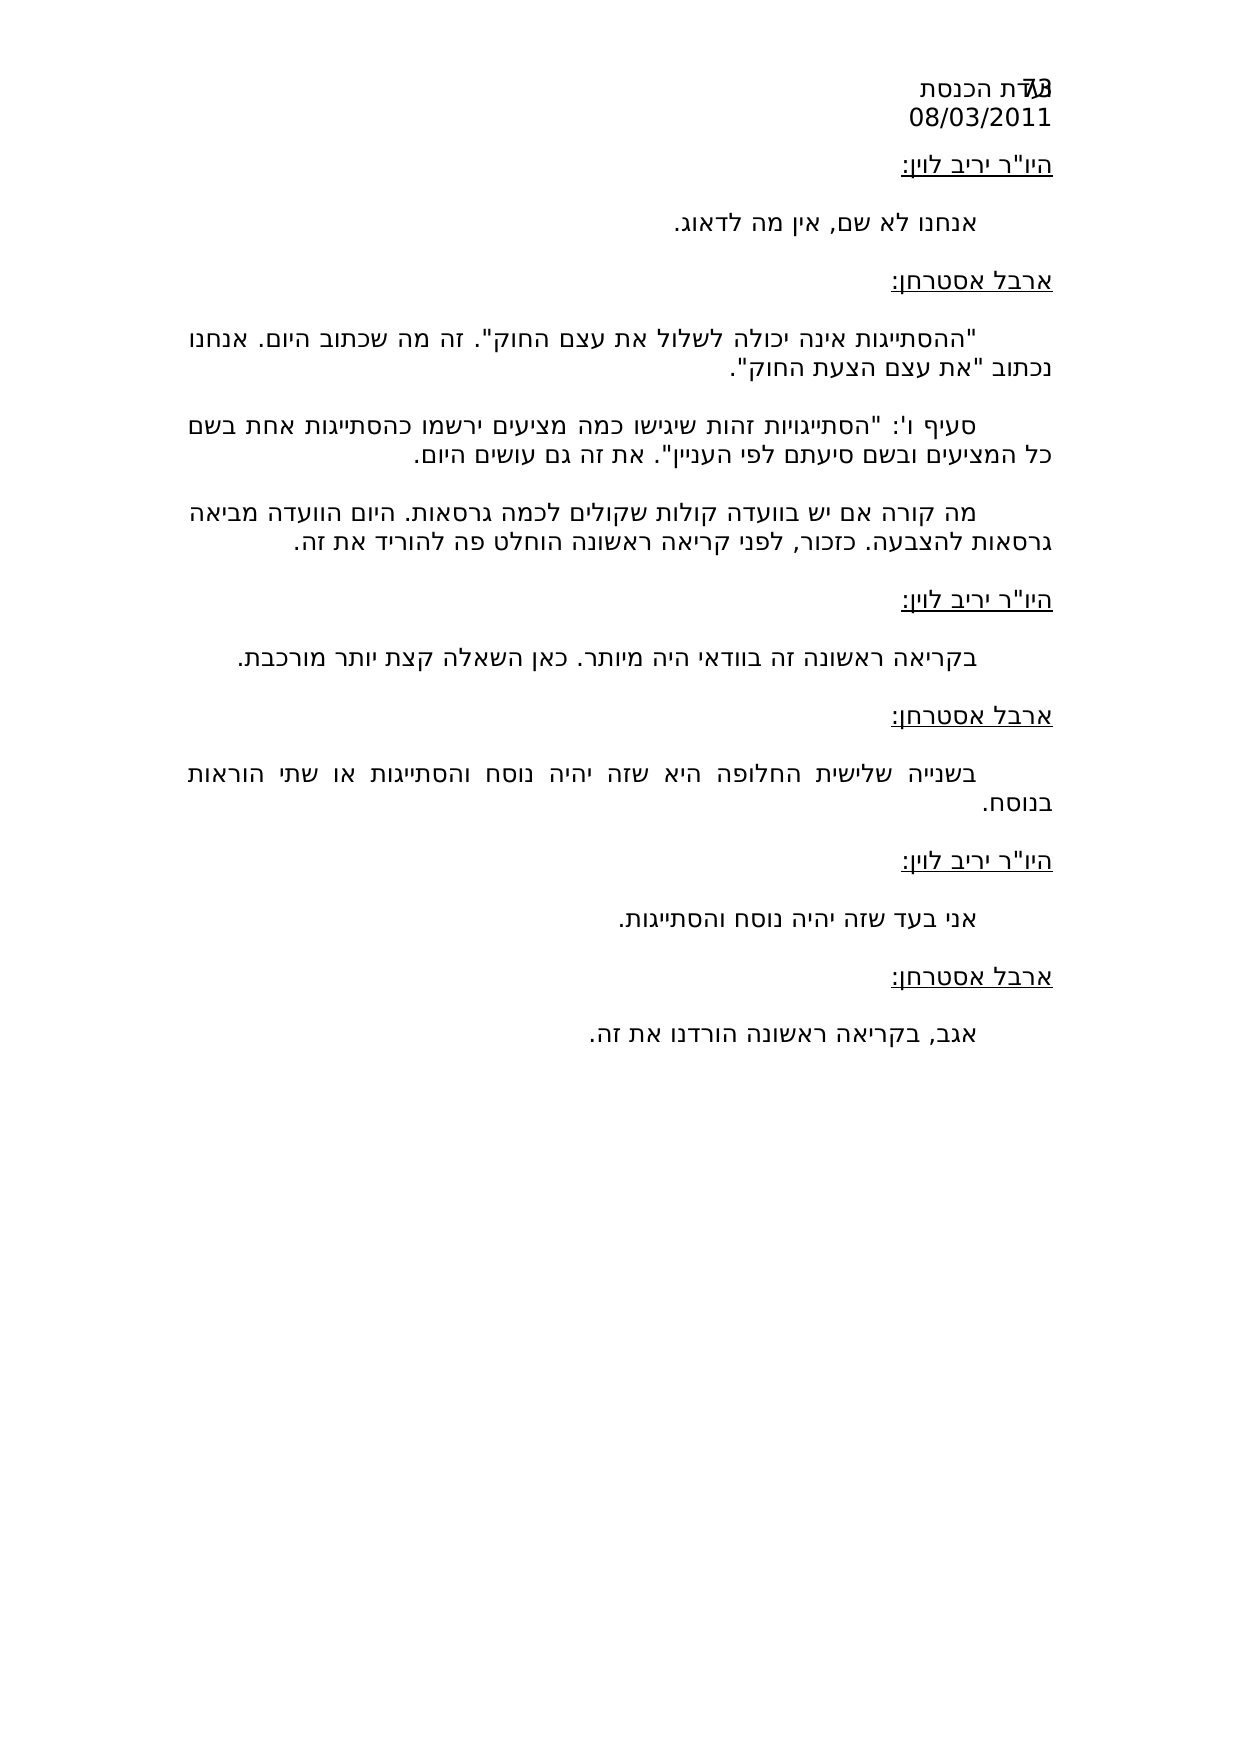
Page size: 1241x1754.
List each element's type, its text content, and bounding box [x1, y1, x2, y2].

text ארבל אסטרחן: [187, 266, 1053, 295]
text בקריאה ראשונה זה בוודאי היה מיותר. כאן השאלה קצת יותר מורכבת. [187, 643, 1053, 672]
text מה קורה אם יש בוועדה קולות שקולים לכמה גרסאות. היום הוועדה מביאה גרסאות להצבעה. כזכור, לפני קריאה ראשונה הוחלט פה להוריד את זה. [187, 498, 1053, 556]
text היו"ר יריב לוין: [187, 150, 1053, 179]
text ארבל אסטרחן: [187, 962, 1053, 991]
text "ההסתייגות אינה יכולה לשלול את עצם החוק". זה מה שכתוב היום. אנחנו נכתוב "את עצם הצעת החוק". [187, 324, 1053, 382]
text ארבל אסטרחן: [187, 701, 1053, 730]
text אנחנו לא שם, אין מה לדאוג. [187, 208, 1053, 237]
text אגב, בקריאה ראשונה הורדנו את זה. [187, 1019, 1053, 1049]
text היו"ר יריב לוין: [187, 846, 1053, 875]
text אני בעד שזה יהיה נוסח והסתייגות. [187, 904, 1053, 933]
text בשנייה שלישית החלופה היא שזה יהיה נוסח והסתייגות או שתי הוראות בנוסח. [187, 759, 1053, 817]
text סעיף ו': "הסתייגויות זהות שיגישו כמה מציעים ירשמו כהסתייגות אחת בשם כל המציעים ובשם סיעתם לפי העניין". את זה גם עושים היום. [187, 411, 1053, 469]
text היו"ר יריב לוין: [187, 585, 1053, 614]
